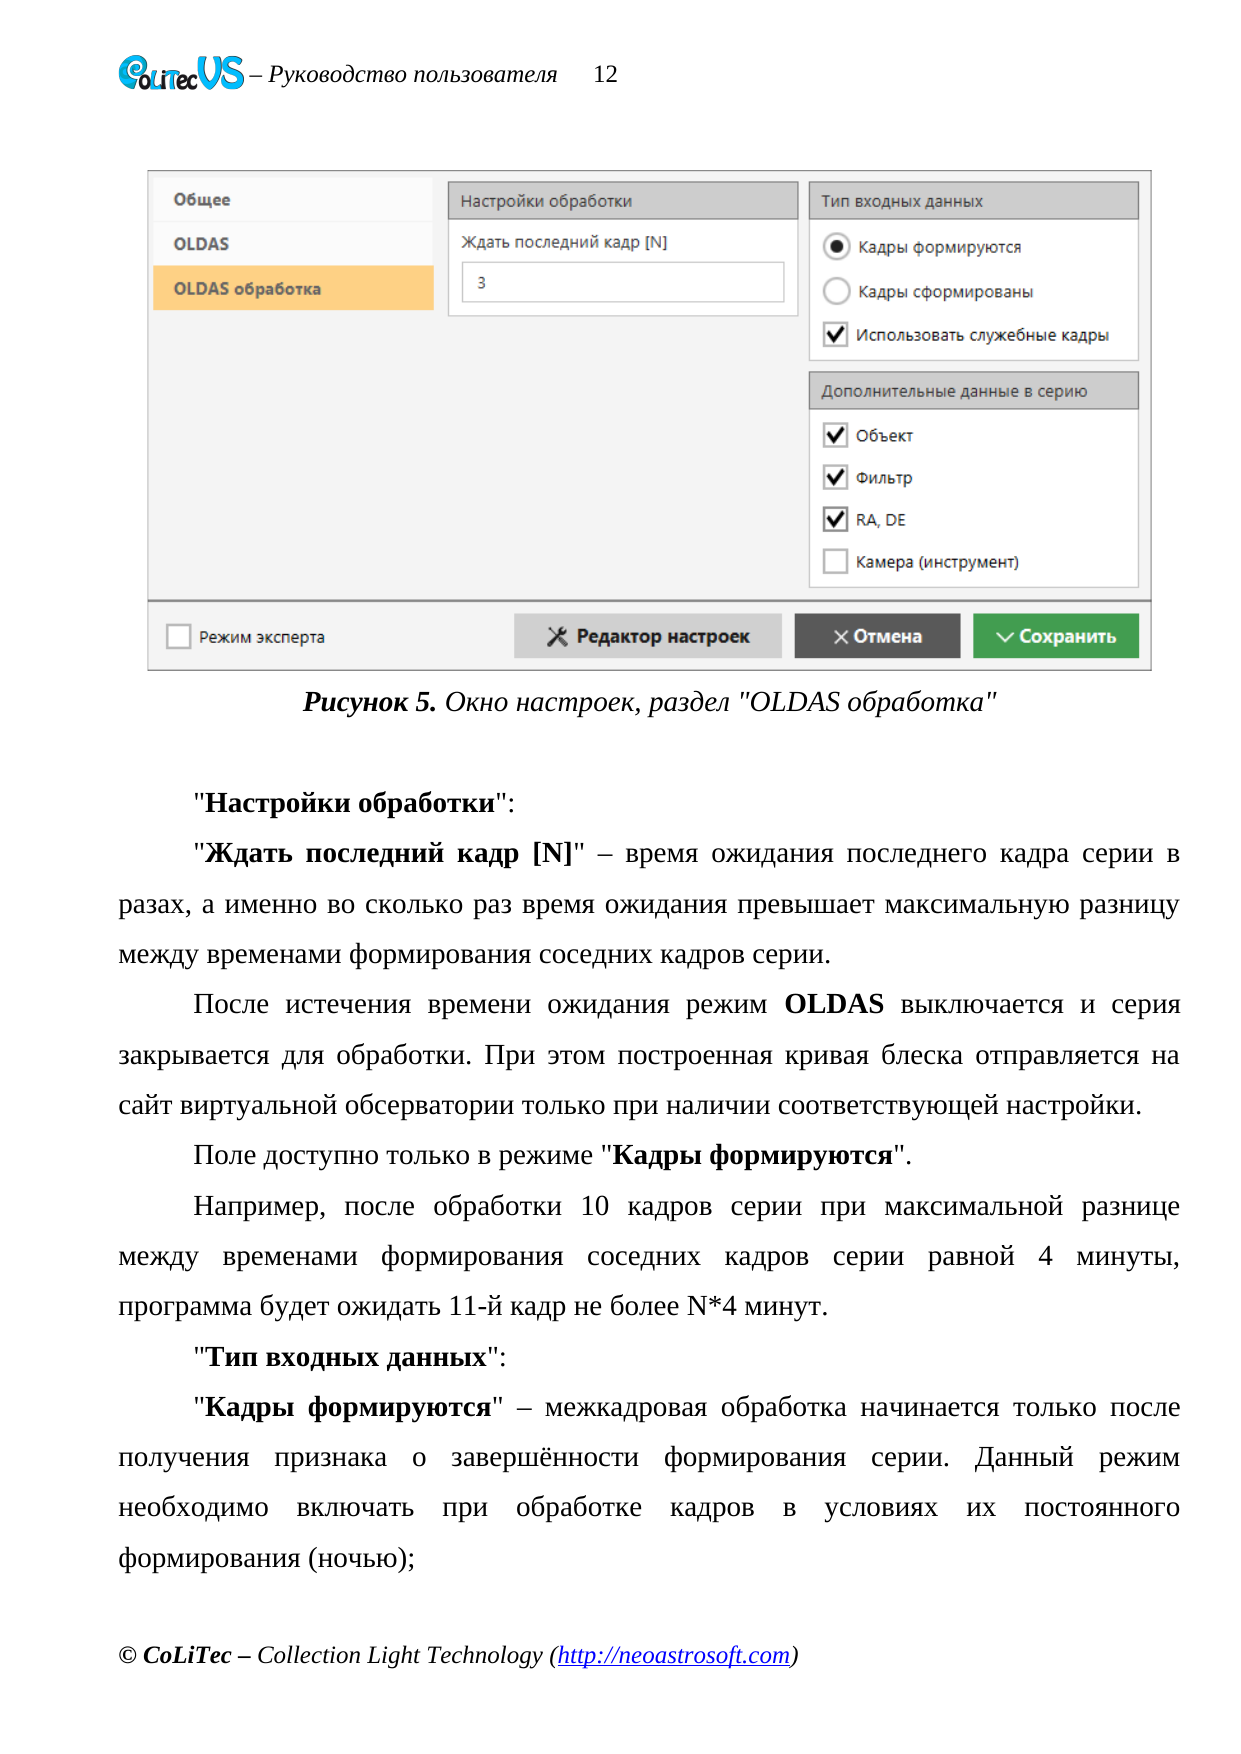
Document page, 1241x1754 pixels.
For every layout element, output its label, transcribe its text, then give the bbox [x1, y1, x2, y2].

picture [147, 170, 1152, 671]
text "Настройки обработки": [118, 785, 1181, 819]
list Поле доступно только в режиме "Кадры формируются". [118, 1137, 1181, 1171]
picture [117, 54, 249, 91]
list Например, после обработки 10 кадров серии при максимальной разнице между временами формирования соседних кадров серии равной 4 минуты, программа будет ожидать 11-й кадр не более N*4 минут. [118, 1188, 1181, 1322]
text "Тип входных данных": [118, 1339, 1181, 1372]
text "Кадры формируются" – межкадровая обработка начинается только после получения признака о завершённости формирования серии. Данный режим необходимо включать при обработке кадров в условиях их постоянного формирования (ночью); [118, 1389, 1181, 1573]
list После истечения времени ожидания режим OLDAS выключается и серия закрывается для обработки. При этом построенная кривая блеска отправляется на сайт виртуальной обсерватории только при наличии соответствующей настройки. [118, 986, 1181, 1121]
list "Ждать последний кадр [N]" – время ожидания последнего кадра серии в разах, а именно во сколько раз время ожидания превышает максимальную разницу между временами формирования соседних кадров серии. [118, 836, 1181, 970]
text Рисунок 5. Окно настроек, раздел "OLDAS обработка" [118, 684, 1181, 718]
